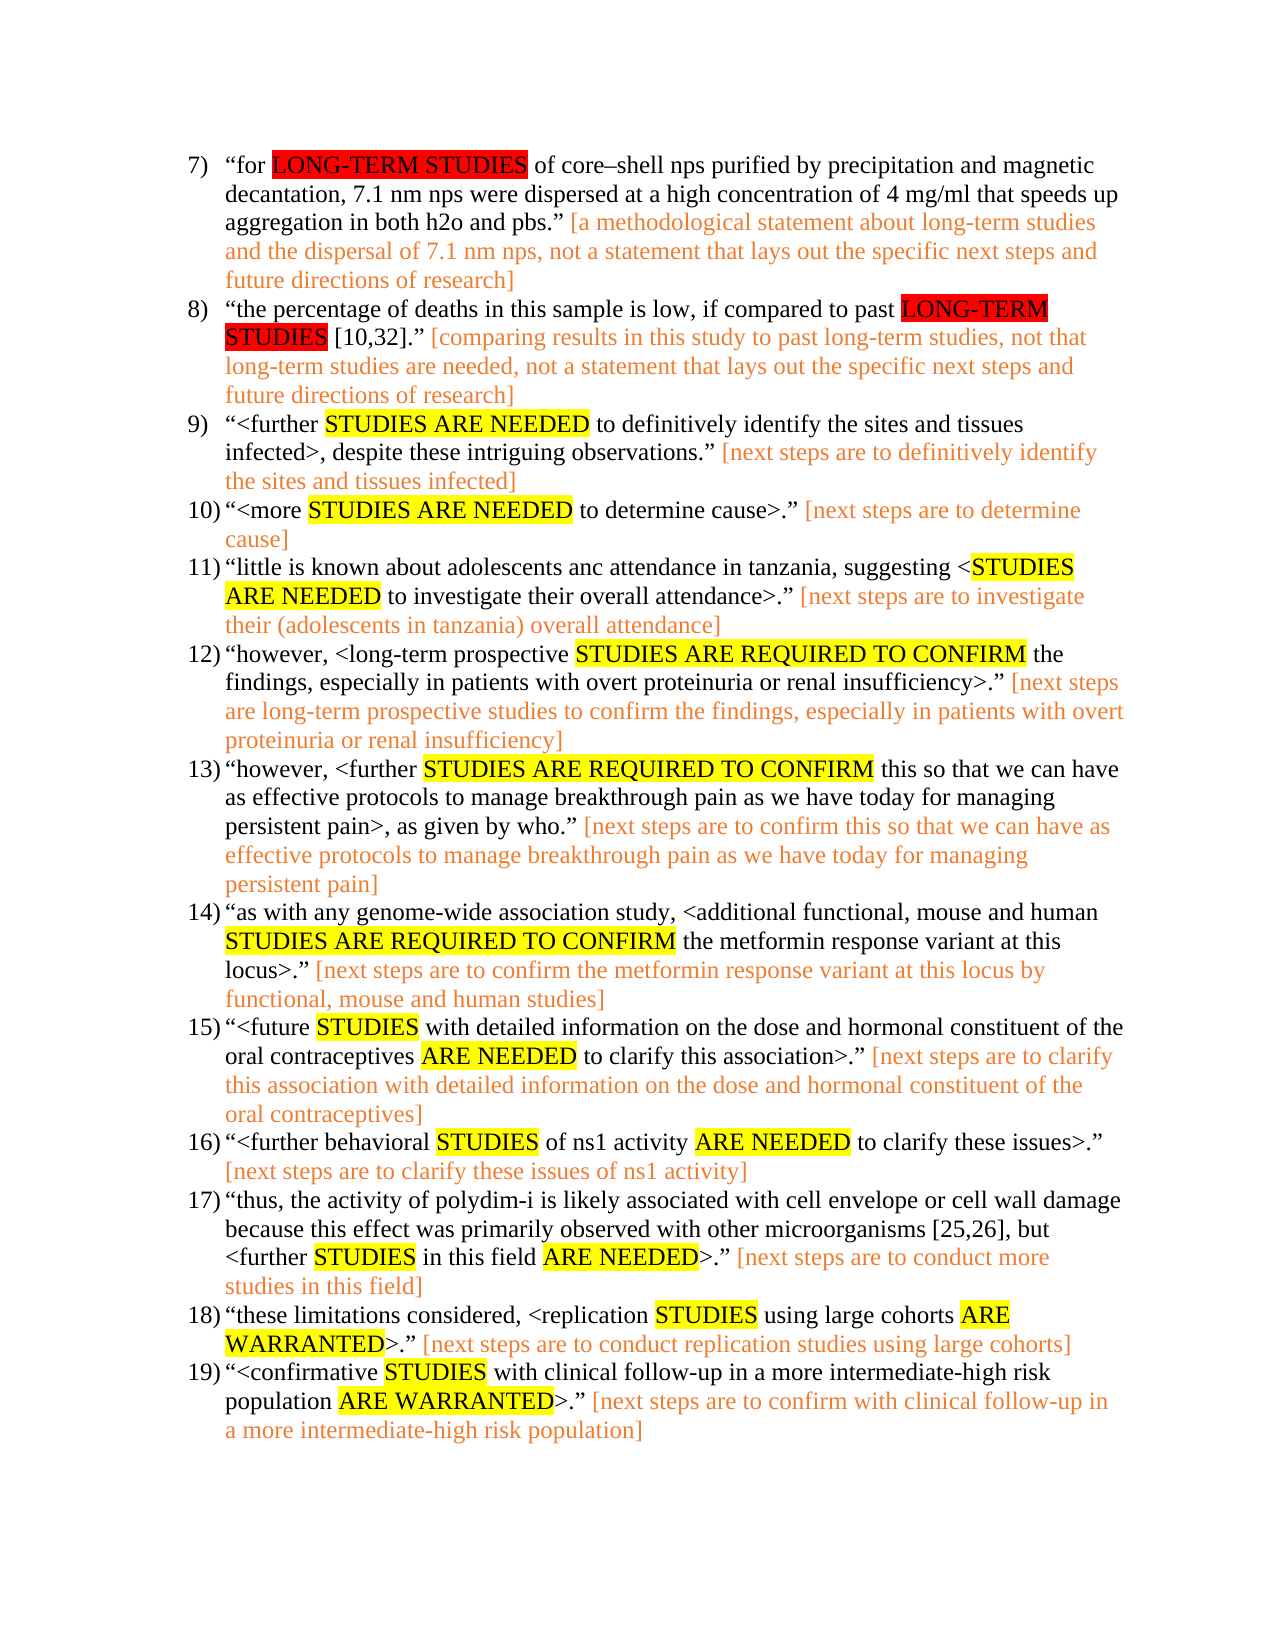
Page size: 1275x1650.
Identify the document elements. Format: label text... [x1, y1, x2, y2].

list “for LONG-TERM STUDIES of core–shell nps purified by precipitation and magnetic decantation, 7.1 nm nps were dispersed at a high concentration of 4 mg/ml that speeds up aggregation in both h2o and pbs.” [a methodological statement about long-term studies and the dispersal of 7.1 nm nps, not a statement that lays out the specific next steps and future directions of research] [187, 150, 1125, 294]
list “<confirmative STUDIES with clinical follow-up in a more intermediate-high risk population ARE WARRANTED>.” [next steps are to confirm with clinical follow-up in a more intermediate-high risk population] [187, 1357, 1125, 1444]
list “however, <long-term prospective STUDIES ARE REQUIRED TO CONFIRM the findings, especially in patients with overt proteinuria or renal insufficiency>.” [next steps are long-term prospective studies to confirm the findings, especially in patients with overt proteinuria or renal insufficiency] [187, 639, 1125, 754]
list “<further STUDIES ARE NEEDED to definitively identify the sites and tissues infected>, despite these intriguing observations.” [next steps are to definitively identify the sites and tissues infected] [187, 409, 1125, 495]
list “<more STUDIES ARE NEEDED to determine cause>.” [next steps are to determine cause] [187, 495, 1125, 552]
list “these limitations considered, <replication STUDIES using large cohorts ARE WARRANTED>.” [next steps are to conduct replication studies using large cohorts] [187, 1300, 1125, 1357]
list “thus, the activity of polydim-i is likely associated with cell envelope or cell wall damage because this effect was primarily observed with other microorganisms [25,26], but <further STUDIES in this field ARE NEEDED>.” [next steps are to conduct more studies in this field] [187, 1185, 1125, 1300]
list “<future STUDIES with detailed information on the dose and hormonal constituent of the oral contraceptives ARE NEEDED to clarify this association>.” [next steps are to clarify this association with detailed information on the dose and hormonal constituent of the oral contraceptives] [187, 1012, 1125, 1127]
list “the percentage of deaths in this sample is low, if compared to past LONG-TERM STUDIES [10,32].” [comparing results in this study to past long-term studies, not that long-term studies are needed, not a statement that lays out the specific next steps and future directions of research] [187, 294, 1125, 409]
list “<further behavioral STUDIES of ns1 activity ARE NEEDED to clarify these issues>.” [next steps are to clarify these issues of ns1 activity] [187, 1127, 1125, 1185]
list “however, <further STUDIES ARE REQUIRED TO CONFIRM this so that we can have as effective protocols to manage breakthrough pain as we have today for managing persistent pain>, as given by who.” [next steps are to confirm this so that we can have as effective protocols to manage breakthrough pain as we have today for managing persistent pain] [187, 754, 1125, 897]
list “as with any genome‐wide association study, <additional functional, mouse and human STUDIES ARE REQUIRED TO CONFIRM the metformin response variant at this locus>.” [next steps are to confirm the metformin response variant at this locus by functional, mouse and human studies] [187, 897, 1125, 1012]
list “little is known about adolescents anc attendance in tanzania, suggesting <STUDIES ARE NEEDED to investigate their overall attendance>.” [next steps are to investigate their (adolescents in tanzania) overall attendance] [187, 552, 1125, 639]
